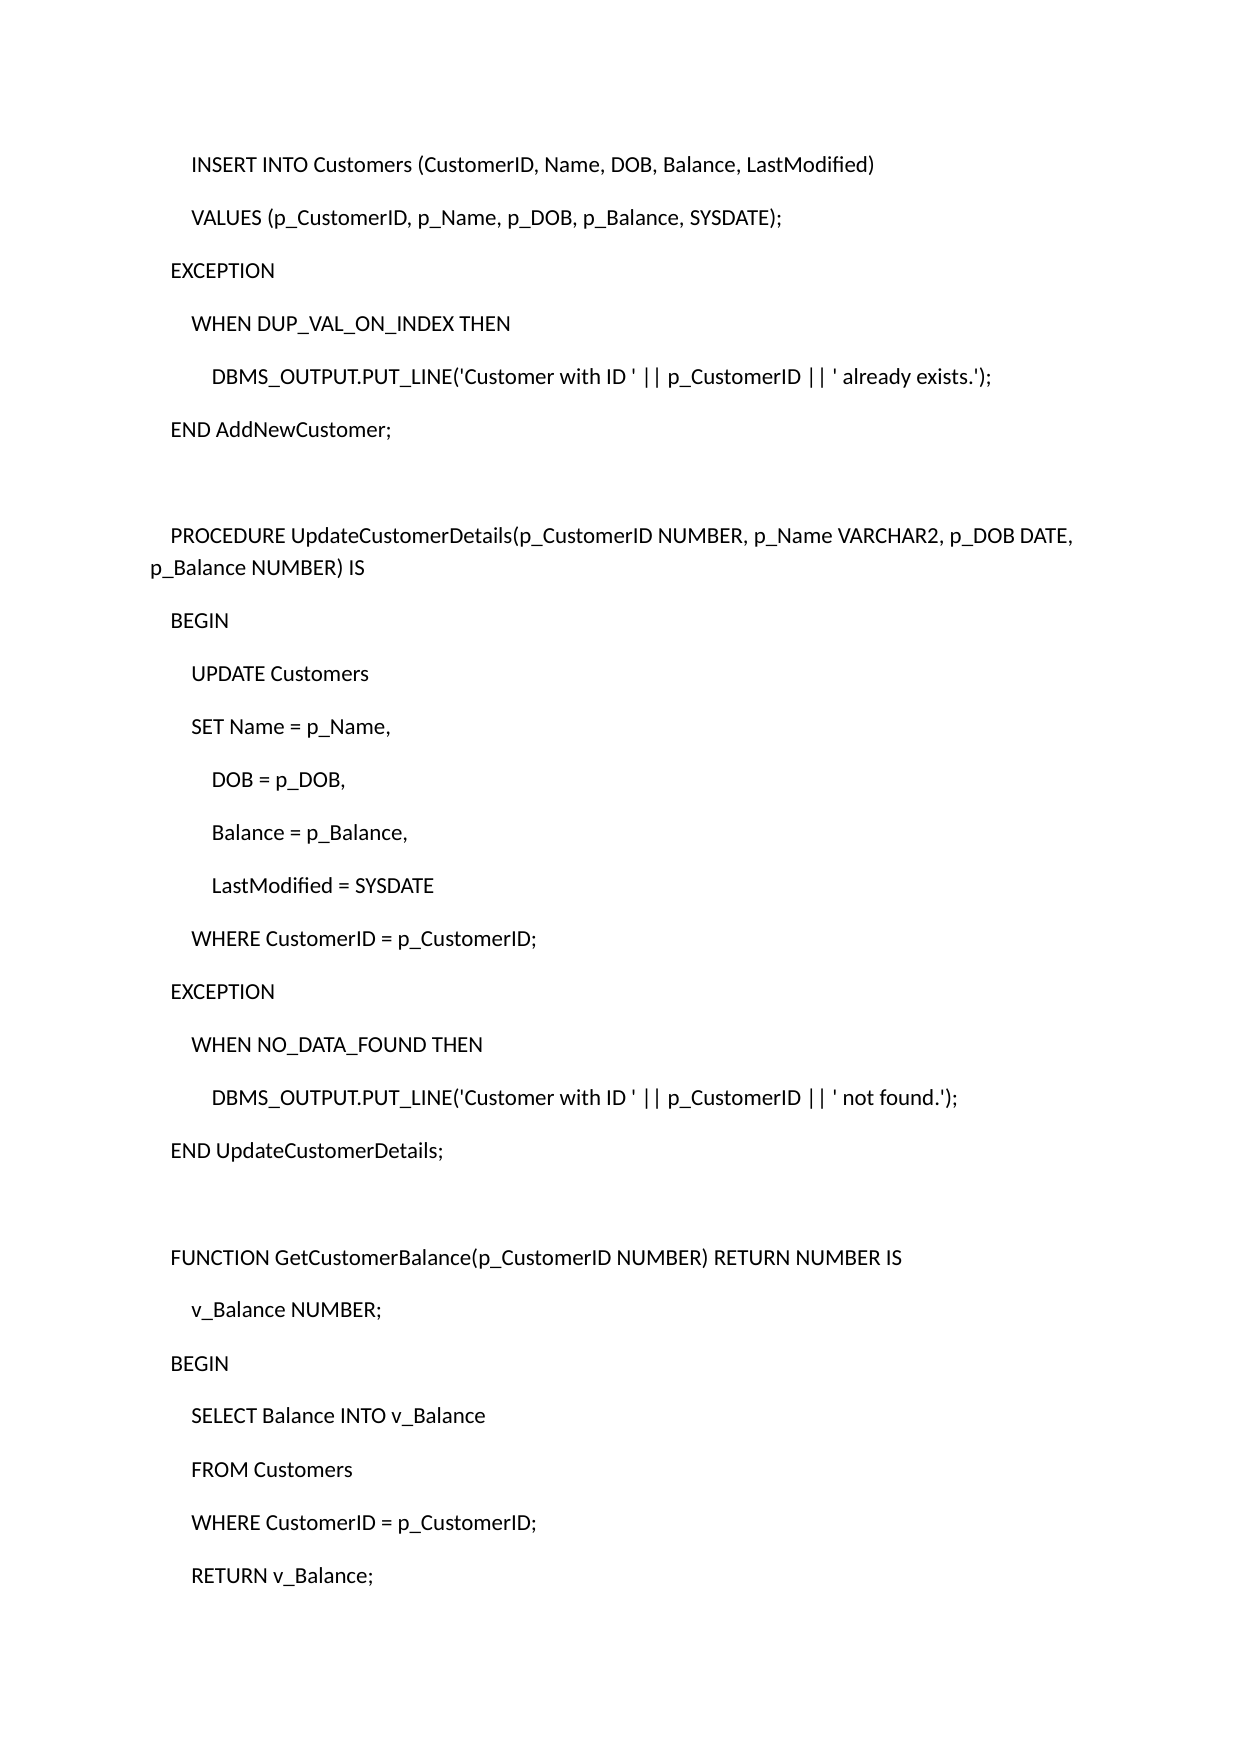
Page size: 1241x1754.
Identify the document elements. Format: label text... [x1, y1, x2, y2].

text SET Name = p_Name, [150, 712, 1090, 740]
text LastModified = SYSDATE [150, 871, 1090, 899]
text VALUES (p_CustomerID, p_Name, p_DOB, p_Balance, SYSDATE); [150, 203, 1090, 231]
text DOB = p_DOB, [150, 765, 1090, 793]
text DBMS_OUTPUT.PUT_LINE('Customer with ID ' || p_CustomerID || ' not found.'); [150, 1083, 1090, 1112]
text DBMS_OUTPUT.PUT_LINE('Customer with ID ' || p_CustomerID || ' already exists.'); [150, 362, 1090, 390]
text BEGIN [150, 1349, 1090, 1377]
text RETURN v_Balance; [150, 1561, 1090, 1589]
text WHEN DUP_VAL_ON_INDEX THEN [150, 309, 1090, 337]
text END UpdateCustomerDetails; [150, 1137, 1090, 1164]
text SELECT Balance INTO v_Balance [150, 1402, 1090, 1430]
text FUNCTION GetCustomerBalance(p_CustomerID NUMBER) RETURN NUMBER IS [150, 1243, 1090, 1271]
text PROCEDURE UpdateCustomerDetails(p_CustomerID NUMBER, p_Name VARCHAR2, p_DOB DATE, p_Balance NUMBER) IS [150, 521, 1090, 581]
text v_Balance NUMBER; [150, 1296, 1090, 1324]
text EXCEPTION [150, 256, 1090, 284]
text Balance = p_Balance, [150, 818, 1090, 846]
text WHEN NO_DATA_FOUND THEN [150, 1031, 1090, 1058]
text WHERE CustomerID = p_CustomerID; [150, 1508, 1090, 1536]
text END AddNewCustomer; [150, 415, 1090, 443]
text INSERT INTO Customers (CustomerID, Name, DOB, Balance, LastModified) [150, 150, 1090, 178]
text EXCEPTION [150, 977, 1090, 1006]
text WHERE CustomerID = p_CustomerID; [150, 924, 1090, 952]
text BEGIN [150, 606, 1090, 634]
text FROM Customers [150, 1455, 1090, 1483]
text UPDATE Customers [150, 659, 1090, 687]
